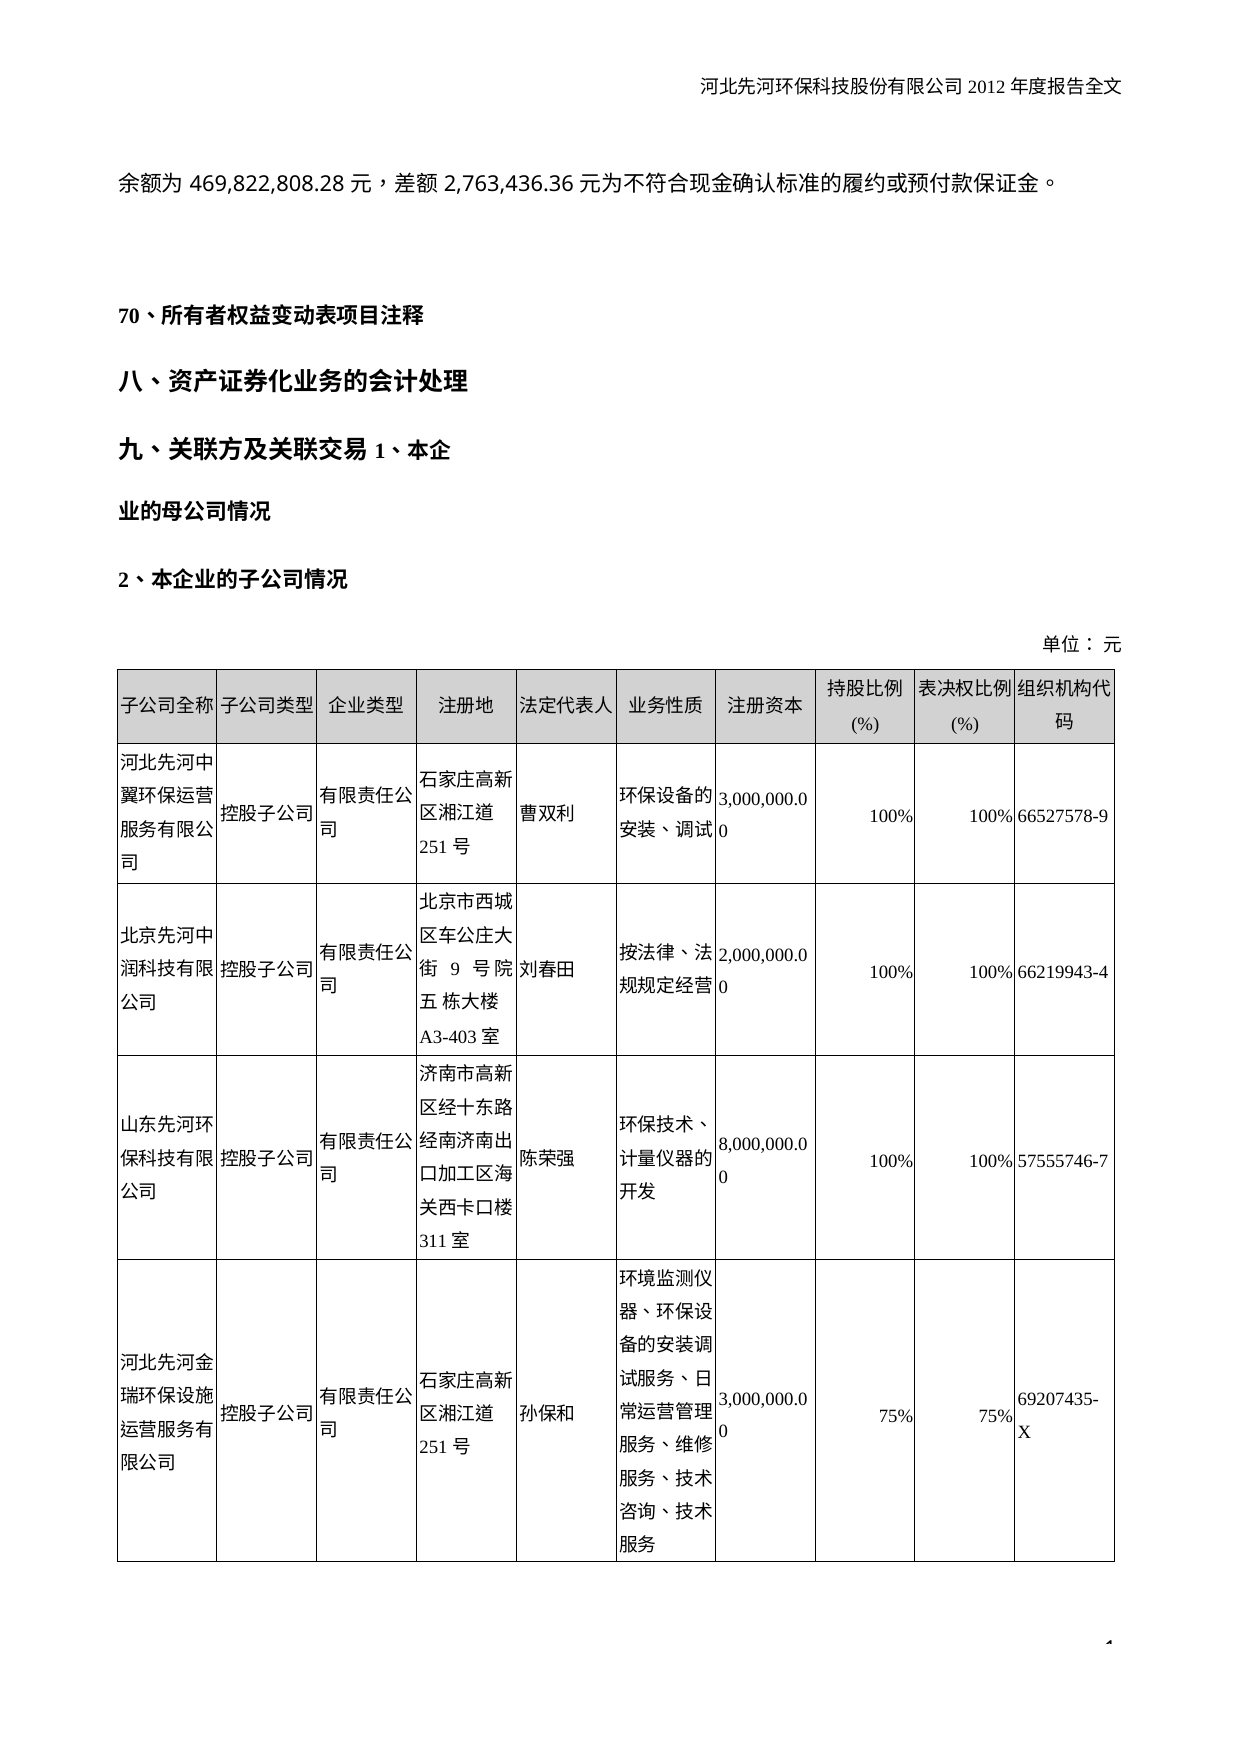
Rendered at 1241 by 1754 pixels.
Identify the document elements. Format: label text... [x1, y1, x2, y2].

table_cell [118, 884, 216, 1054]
text 余额为 469,822,808.28 元，差额 2,763,436.36 元为不符合现金确认标准的履约或预付款保证金。 [118, 168, 1138, 197]
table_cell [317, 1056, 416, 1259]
text 单位： 元 [102, 632, 1122, 657]
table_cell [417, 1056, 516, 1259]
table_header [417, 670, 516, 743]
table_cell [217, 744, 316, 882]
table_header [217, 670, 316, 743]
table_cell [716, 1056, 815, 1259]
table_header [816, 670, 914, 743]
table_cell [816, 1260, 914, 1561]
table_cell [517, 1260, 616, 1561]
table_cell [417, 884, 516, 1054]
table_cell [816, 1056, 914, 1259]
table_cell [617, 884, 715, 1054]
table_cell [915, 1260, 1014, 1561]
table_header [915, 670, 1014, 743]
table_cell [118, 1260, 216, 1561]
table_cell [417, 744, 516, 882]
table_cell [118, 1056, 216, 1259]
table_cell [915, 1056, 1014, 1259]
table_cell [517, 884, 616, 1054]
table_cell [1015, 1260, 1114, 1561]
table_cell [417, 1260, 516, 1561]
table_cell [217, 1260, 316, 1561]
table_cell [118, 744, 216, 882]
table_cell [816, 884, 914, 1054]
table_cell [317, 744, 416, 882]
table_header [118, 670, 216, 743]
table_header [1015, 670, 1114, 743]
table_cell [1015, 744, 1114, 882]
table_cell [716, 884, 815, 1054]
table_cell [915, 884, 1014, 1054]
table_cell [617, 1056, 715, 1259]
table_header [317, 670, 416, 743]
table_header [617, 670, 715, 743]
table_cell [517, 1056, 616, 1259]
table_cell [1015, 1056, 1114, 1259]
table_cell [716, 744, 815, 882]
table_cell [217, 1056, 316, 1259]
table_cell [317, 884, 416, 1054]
subtitle 2、本企业的子公司情况 [118, 564, 1138, 594]
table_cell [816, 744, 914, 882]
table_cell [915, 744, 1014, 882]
text 70、所有者权益变动表项目注释 八、资产证券化业务的会计处理 九、关联方及关联交易 1、本企业的母公司情况 [118, 300, 471, 525]
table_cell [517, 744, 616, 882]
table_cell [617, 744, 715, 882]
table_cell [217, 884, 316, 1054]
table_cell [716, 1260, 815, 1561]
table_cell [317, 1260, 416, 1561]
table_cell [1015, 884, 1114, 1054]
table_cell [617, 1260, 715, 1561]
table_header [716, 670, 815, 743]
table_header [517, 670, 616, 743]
